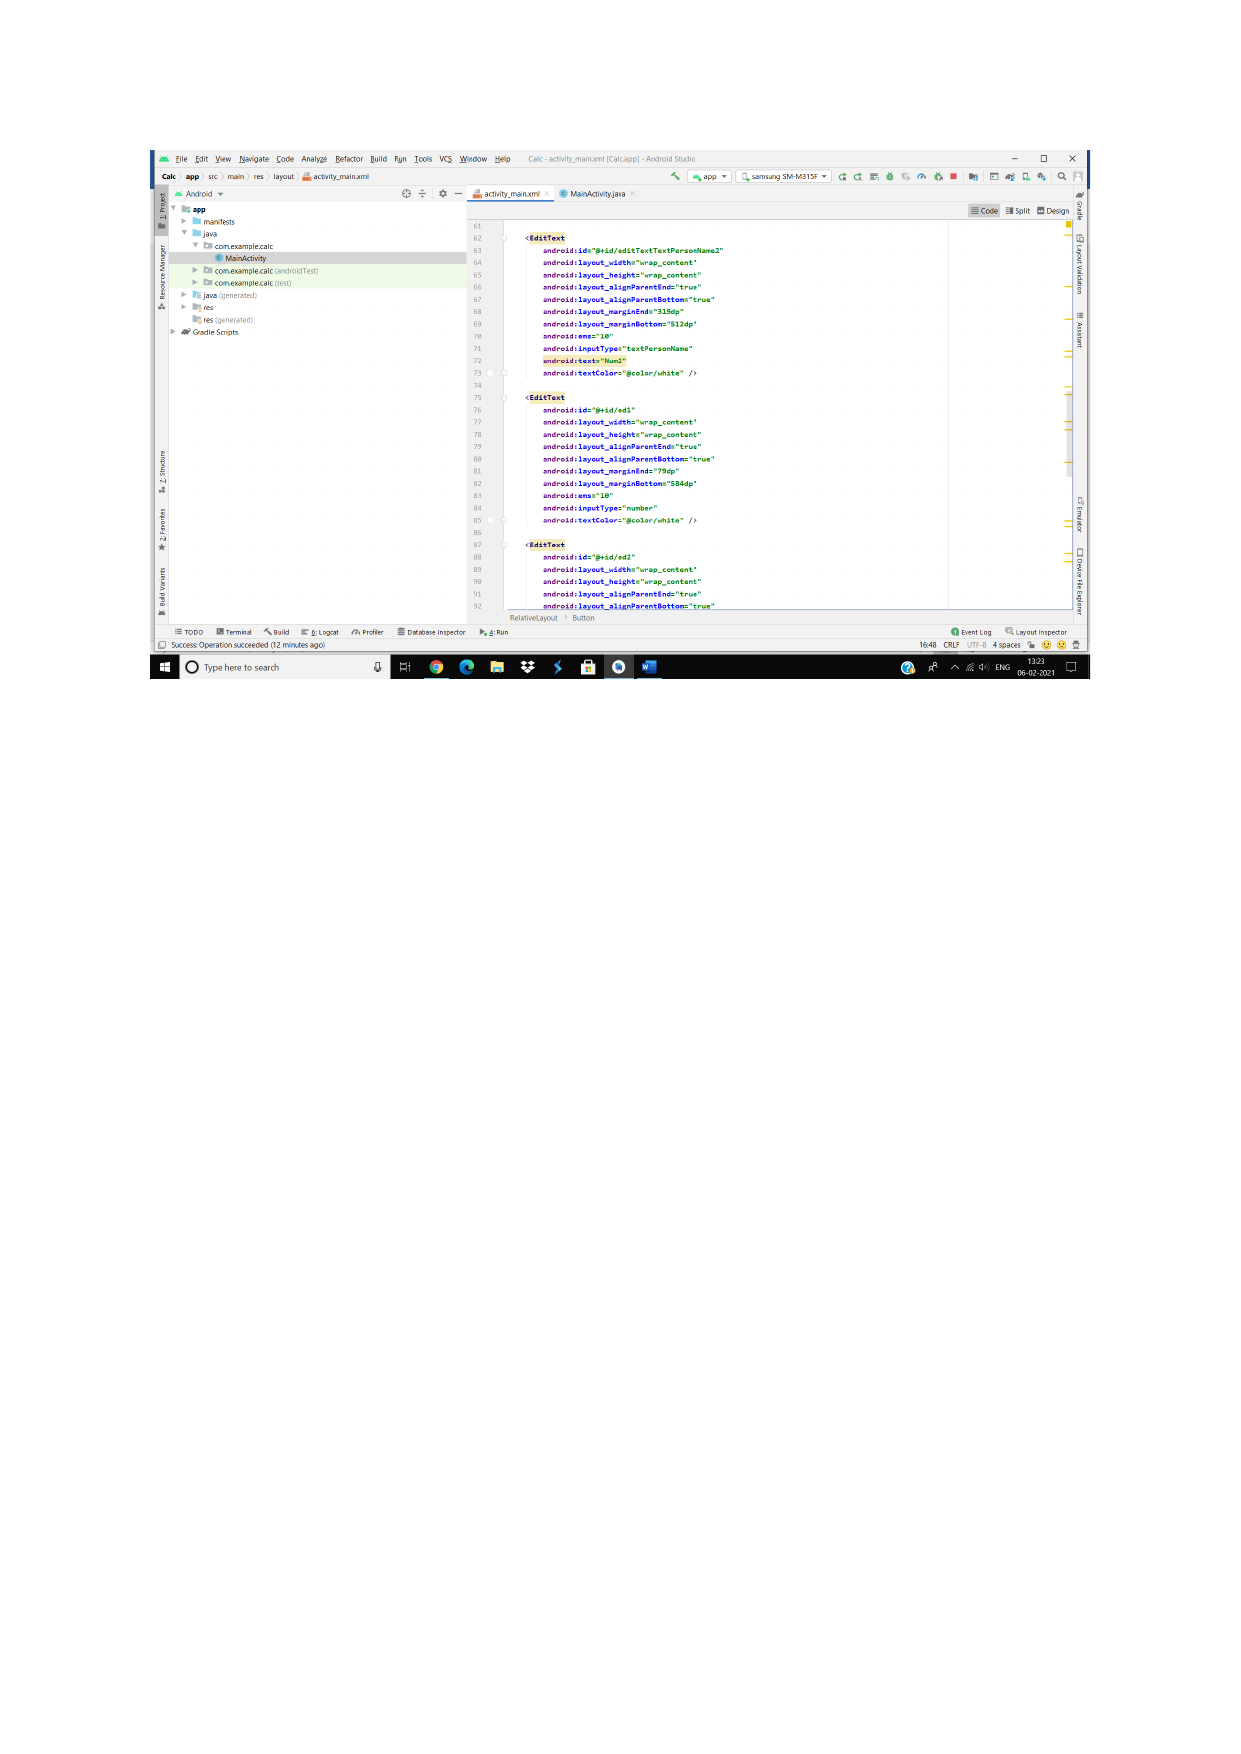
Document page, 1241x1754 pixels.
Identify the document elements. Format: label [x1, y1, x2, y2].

picture [150, 150, 1091, 679]
